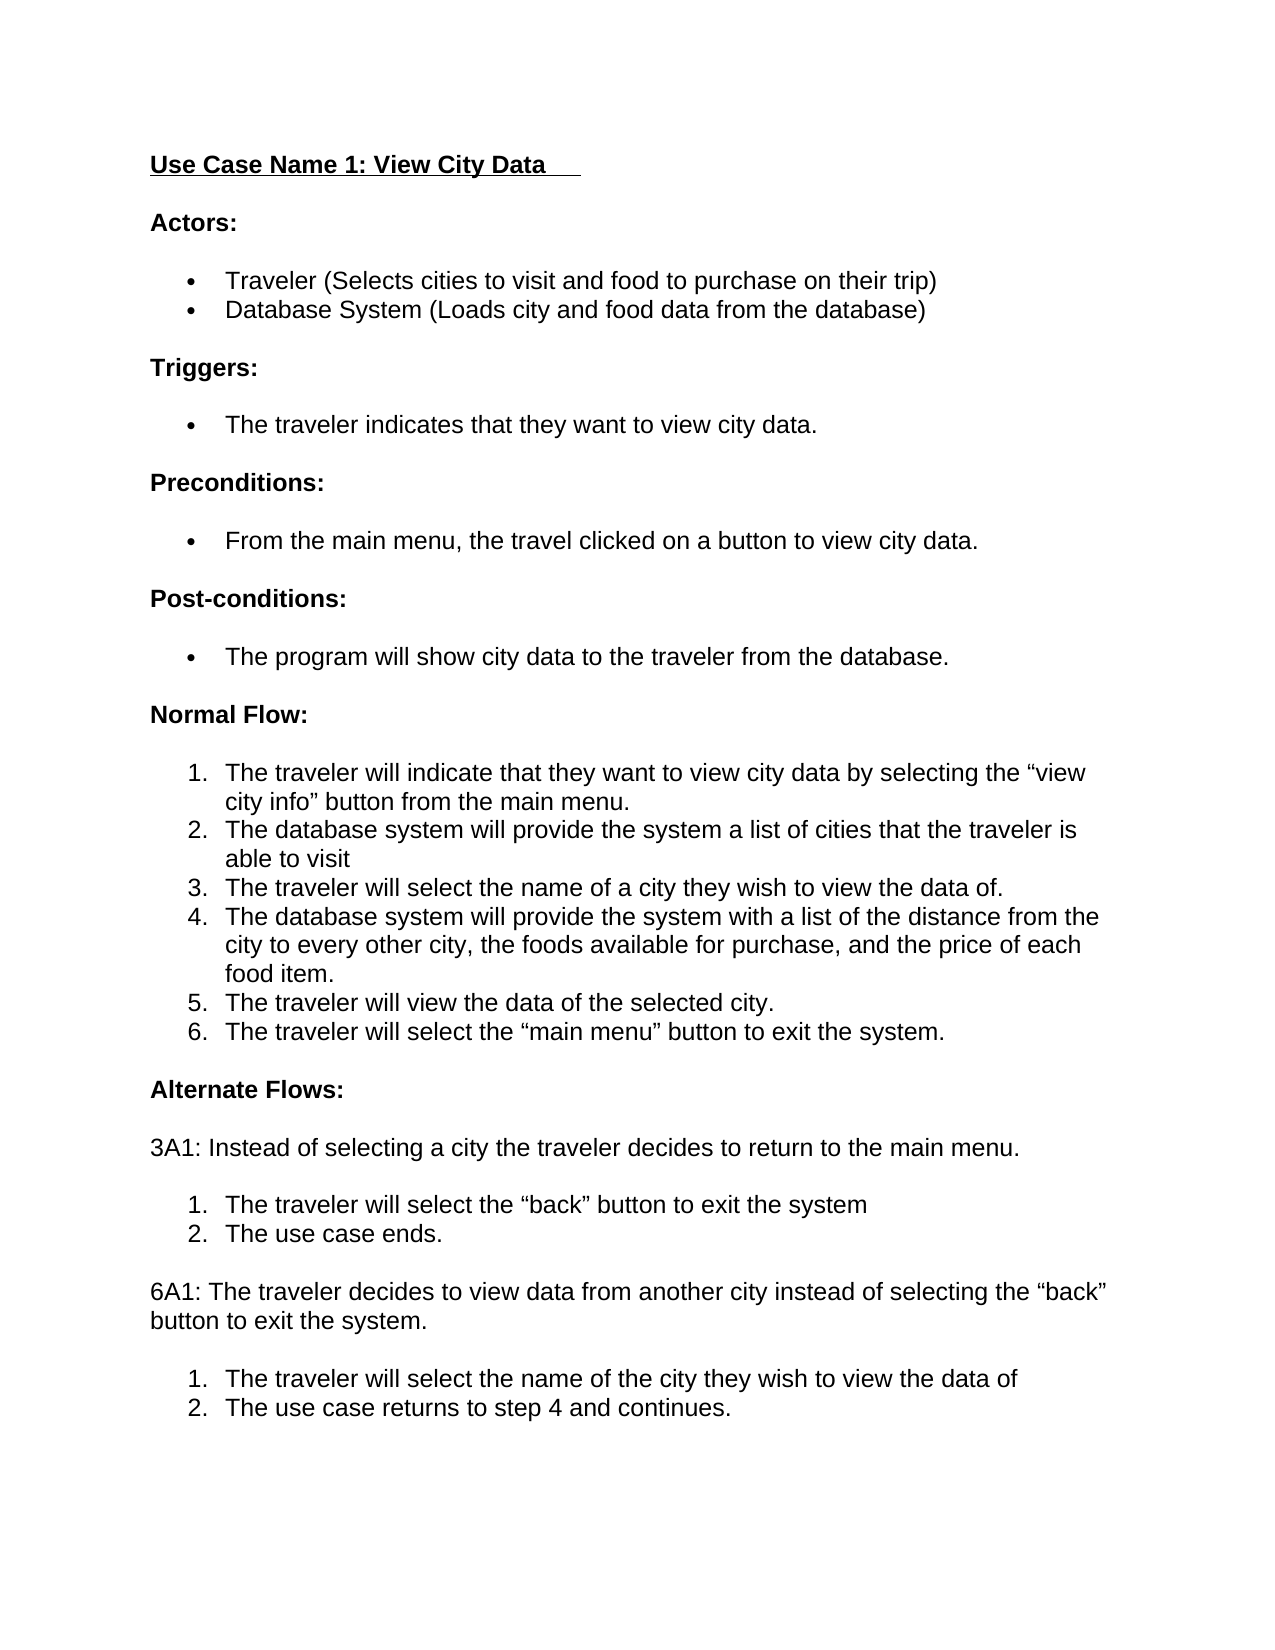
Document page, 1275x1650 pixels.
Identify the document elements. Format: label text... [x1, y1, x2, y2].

list The traveler will select the name of the city they wish to view the data of [187, 1364, 1125, 1392]
text Preconditions: [150, 468, 1125, 497]
text Post-conditions: [150, 584, 1125, 613]
list The traveler will select the “main menu” button to exit the system. [187, 1017, 1125, 1045]
text 6A1: The traveler decides to view data from another city instead of selecting the “back” button to exit the system. [150, 1277, 1125, 1334]
text Alternate Flows: [150, 1074, 1125, 1103]
text Use Case Name 1: View City Data [150, 150, 1125, 179]
text Triggers: [150, 352, 1125, 381]
text Normal Flow: [150, 700, 1125, 729]
list The traveler will select the name of a city they wish to view the data of. [187, 873, 1125, 902]
list Database System (Loads city and food data from the database) [187, 294, 1125, 323]
list The use case returns to step 4 and continues. [187, 1392, 1125, 1421]
list The traveler will view the data of the selected city. [187, 988, 1125, 1017]
list The database system will provide the system a list of cities that the traveler is able to visit [187, 815, 1125, 873]
list The traveler will indicate that they want to view city data by selecting the “view city info” button from the main menu. [187, 758, 1125, 815]
list The program will show city data to the traveler from the database. [187, 642, 1125, 671]
list Traveler (Selects cities to visit and food to purchase on their trip) [187, 266, 1125, 294]
list The traveler will select the “back” button to exit the system [187, 1190, 1125, 1219]
text 3A1: Instead of selecting a city the traveler decides to return to the main menu. [150, 1132, 1125, 1161]
list The database system will provide the system with a list of the distance from the city to every other city, the foods available for purchase, and the price of each food item. [187, 902, 1125, 988]
list The traveler indicates that they want to view city data. [187, 410, 1125, 439]
list The use case ends. [187, 1219, 1125, 1248]
text Actors: [150, 208, 1125, 237]
list From the main menu, the travel clicked on a button to view city data. [187, 526, 1125, 555]
